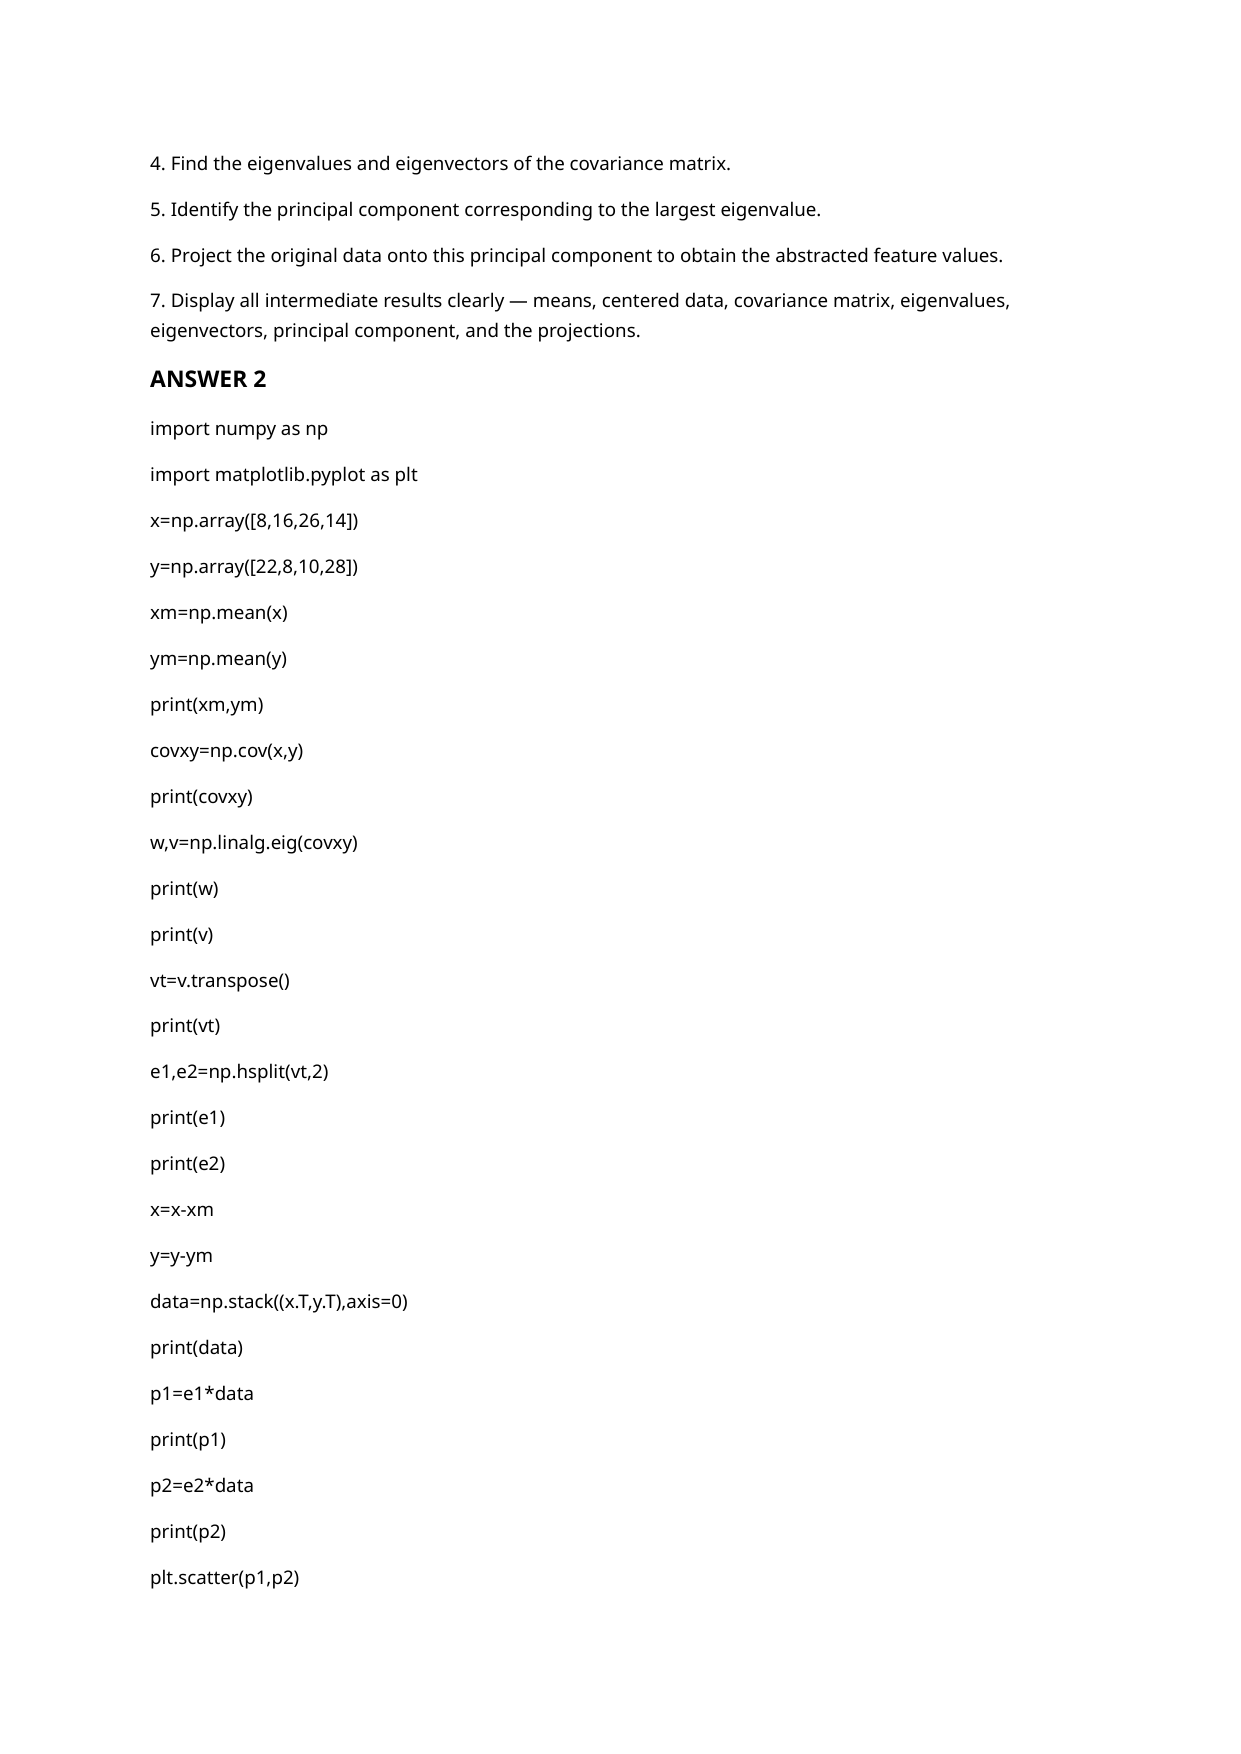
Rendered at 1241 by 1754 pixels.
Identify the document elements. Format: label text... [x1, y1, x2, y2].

text plt.scatter(p1,p2) [150, 1564, 1090, 1589]
text print(p2) [150, 1518, 1090, 1544]
text w,v=np.linalg.eig(covxy) [150, 829, 1090, 854]
text import matplotlib.pyplot as plt [150, 462, 1090, 487]
text x=np.array([8,16,26,14]) [150, 507, 1090, 533]
text 4. Find the eigenvalues and eigenvectors of the covariance matrix. [150, 150, 1090, 176]
text vt=v.transpose() [150, 967, 1090, 992]
text ym=np.mean(y) [150, 645, 1090, 671]
text e1,e2=np.hsplit(vt,2) [150, 1059, 1090, 1084]
text print(p1) [150, 1426, 1090, 1452]
text 6. Project the original data onto this principal component to obtain the abstracted feature values. [150, 242, 1090, 267]
text 7. Display all intermediate results clearly — means, centered data, covariance matrix, eigenvalues, eigenvectors, principal component, and the projections. [150, 288, 1090, 343]
text 5. Identify the principal component corresponding to the largest eigenvalue. [150, 196, 1090, 221]
text print(e1) [150, 1105, 1090, 1130]
text xm=np.mean(x) [150, 599, 1090, 625]
text print(vt) [150, 1013, 1090, 1038]
text print(data) [150, 1334, 1090, 1360]
text p2=e2*data [150, 1472, 1090, 1498]
text print(v) [150, 921, 1090, 946]
text y=y-ym [150, 1242, 1090, 1268]
text y=np.array([22,8,10,28]) [150, 553, 1090, 579]
text ANSWER 2 [150, 363, 1090, 394]
text print(e2) [150, 1151, 1090, 1176]
text import numpy as np [150, 416, 1090, 441]
text print(covxy) [150, 783, 1090, 809]
text data=np.stack((x.T,y.T),axis=0) [150, 1288, 1090, 1314]
text p1=e1*data [150, 1380, 1090, 1406]
text print(w) [150, 875, 1090, 901]
text print(xm,ym) [150, 691, 1090, 717]
text covxy=np.cov(x,y) [150, 737, 1090, 763]
text x=x-xm [150, 1197, 1090, 1222]
